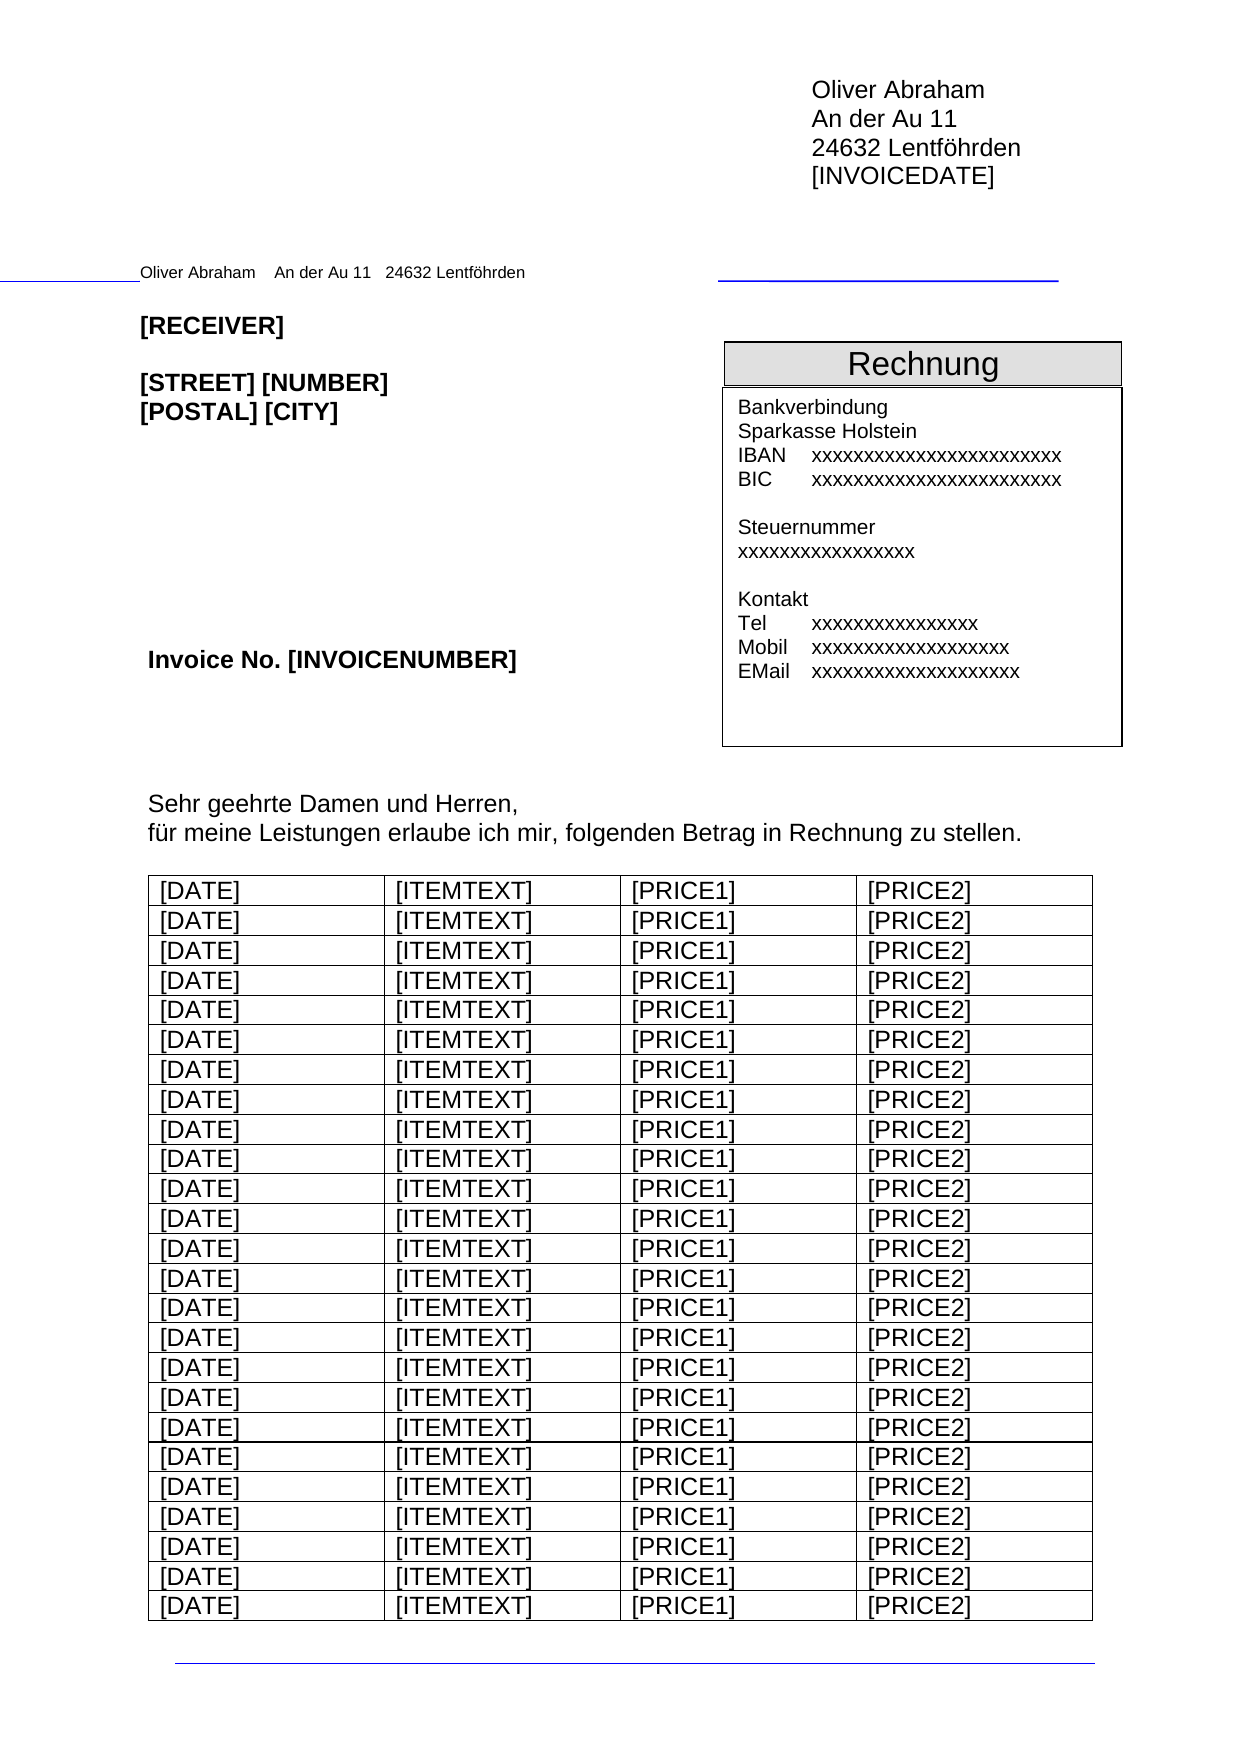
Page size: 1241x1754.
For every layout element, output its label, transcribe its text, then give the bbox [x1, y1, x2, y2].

table_cell [PRICE1] [621, 1532, 856, 1561]
table_cell [PRICE1] [621, 1413, 856, 1441]
table_cell [PRICE1] [621, 1323, 856, 1352]
table_cell [PRICE1] [621, 1502, 856, 1531]
table_cell [PRICE2] [857, 906, 1092, 935]
table_cell [PRICE2] [857, 1294, 1092, 1322]
table_cell [DATE] [149, 1353, 384, 1382]
table_cell [ITEMTEXT] [385, 966, 620, 994]
table_cell [DATE] [149, 1264, 384, 1292]
table_cell [PRICE2] [857, 1353, 1092, 1382]
table_cell [DATE] [149, 1145, 384, 1173]
table_cell [ITEMTEXT] [385, 1145, 620, 1173]
table_cell [ITEMTEXT] [385, 1025, 620, 1054]
table_cell [ITEMTEXT] [385, 1294, 620, 1322]
table_cell [DATE] [149, 1443, 384, 1471]
table_cell [PRICE2] [857, 1174, 1092, 1203]
subtitle Oliver Abraham An der Au 11 24632 Lentföhrden [140, 263, 718, 282]
table_cell [PRICE2] [857, 1115, 1092, 1143]
table_cell [DATE] [149, 1294, 384, 1322]
table_cell [PRICE1] [621, 1085, 856, 1114]
table_cell [PRICE1] [621, 1264, 856, 1292]
table_cell [ITEMTEXT] [385, 1413, 620, 1441]
table_cell [ITEMTEXT] [385, 1323, 620, 1352]
table_cell [PRICE1] [621, 966, 856, 994]
table_cell [DATE] [149, 936, 384, 965]
table_header [DATE] [149, 876, 384, 905]
table_cell [PRICE2] [857, 1055, 1092, 1084]
table_cell [DATE] [149, 996, 384, 1024]
table_cell [PRICE2] [857, 1472, 1092, 1501]
table_cell [PRICE2] [857, 1145, 1092, 1173]
table_cell [PRICE1] [621, 1055, 856, 1084]
table_cell [DATE] [149, 1413, 384, 1441]
table_cell [DATE] [149, 1055, 384, 1084]
table_cell [ITEMTEXT] [385, 906, 620, 935]
table_cell [PRICE1] [621, 1472, 856, 1501]
table_header [PRICE2] [857, 876, 1092, 905]
table_cell [PRICE2] [857, 1264, 1092, 1292]
table_cell [DATE] [149, 1204, 384, 1233]
table_cell [PRICE1] [621, 1294, 856, 1322]
table_cell [PRICE2] [857, 1591, 1092, 1620]
table_cell [PRICE2] [857, 1234, 1092, 1263]
table_cell [DATE] [149, 1502, 384, 1531]
table_cell [PRICE2] [857, 1532, 1092, 1561]
table_cell [PRICE2] [857, 1443, 1092, 1471]
table_cell [PRICE2] [857, 1323, 1092, 1352]
table_cell [PRICE1] [621, 1234, 856, 1263]
table_cell [DATE] [149, 1591, 384, 1620]
table_cell [PRICE1] [621, 1204, 856, 1233]
table_cell [DATE] [149, 966, 384, 994]
table_cell [ITEMTEXT] [385, 936, 620, 965]
table_cell [ITEMTEXT] [385, 1174, 620, 1203]
table_cell [PRICE1] [621, 1383, 856, 1412]
text Sehr geehrte Damen und Herren, [148, 789, 1092, 818]
table_cell [ITEMTEXT] [385, 1591, 620, 1620]
table_cell [PRICE2] [857, 966, 1092, 994]
table_cell [PRICE1] [621, 996, 856, 1024]
text [STREET] [NUMBER] [140, 368, 718, 397]
table_cell [ITEMTEXT] [385, 1264, 620, 1292]
table_cell [ITEMTEXT] [385, 1234, 620, 1263]
table_cell [ITEMTEXT] [385, 1443, 620, 1471]
table_cell [PRICE2] [857, 1562, 1092, 1590]
table_cell [PRICE2] [857, 1085, 1092, 1114]
table_cell [PRICE2] [857, 996, 1092, 1024]
table_cell [PRICE1] [621, 906, 856, 935]
table_cell [PRICE2] [857, 1025, 1092, 1054]
table_cell [ITEMTEXT] [385, 1472, 620, 1501]
table_cell [PRICE1] [621, 1145, 856, 1173]
table_cell [DATE] [149, 1562, 384, 1590]
table_cell [DATE] [149, 1532, 384, 1561]
text [RECEIVER] [140, 311, 718, 340]
table_cell [ITEMTEXT] [385, 1353, 620, 1382]
table_cell [DATE] [149, 1174, 384, 1203]
table_cell [ITEMTEXT] [385, 1562, 620, 1590]
table_cell [DATE] [149, 1323, 384, 1352]
text Invoice No. [INVOICENUMBER] [148, 645, 722, 674]
table_cell [PRICE1] [621, 936, 856, 965]
table_cell [PRICE1] [621, 1115, 856, 1143]
table_cell [DATE] [149, 1472, 384, 1501]
table_cell [DATE] [149, 906, 384, 935]
table_cell [PRICE1] [621, 1025, 856, 1054]
table_header [PRICE1] [621, 876, 856, 905]
table_cell [ITEMTEXT] [385, 1383, 620, 1412]
table_cell [PRICE1] [621, 1562, 856, 1590]
table_cell [ITEMTEXT] [385, 1055, 620, 1084]
table_cell [PRICE2] [857, 1204, 1092, 1233]
text [POSTAL] [CITY] [140, 397, 718, 426]
table_cell [PRICE2] [857, 1502, 1092, 1531]
table_cell [PRICE2] [857, 1383, 1092, 1412]
text für meine Leistungen erlaube ich mir, folgenden Betrag in Rechnung zu stellen. [148, 818, 1092, 847]
table_cell [PRICE1] [621, 1174, 856, 1203]
table_cell [DATE] [149, 1234, 384, 1263]
table_cell [DATE] [149, 1115, 384, 1143]
table_cell [ITEMTEXT] [385, 1115, 620, 1143]
table_cell [ITEMTEXT] [385, 996, 620, 1024]
table_cell [PRICE1] [621, 1353, 856, 1382]
table_cell [PRICE1] [621, 1443, 856, 1471]
table_cell [DATE] [149, 1383, 384, 1412]
table_cell [ITEMTEXT] [385, 1085, 620, 1114]
table_cell [PRICE2] [857, 936, 1092, 965]
table_cell [PRICE1] [621, 1591, 856, 1620]
table_cell [PRICE2] [857, 1413, 1092, 1441]
table_cell [DATE] [149, 1025, 384, 1054]
table_header [ITEMTEXT] [385, 876, 620, 905]
table_cell [ITEMTEXT] [385, 1502, 620, 1531]
table_cell [ITEMTEXT] [385, 1532, 620, 1561]
table_cell [DATE] [149, 1085, 384, 1114]
table_cell [ITEMTEXT] [385, 1204, 620, 1233]
